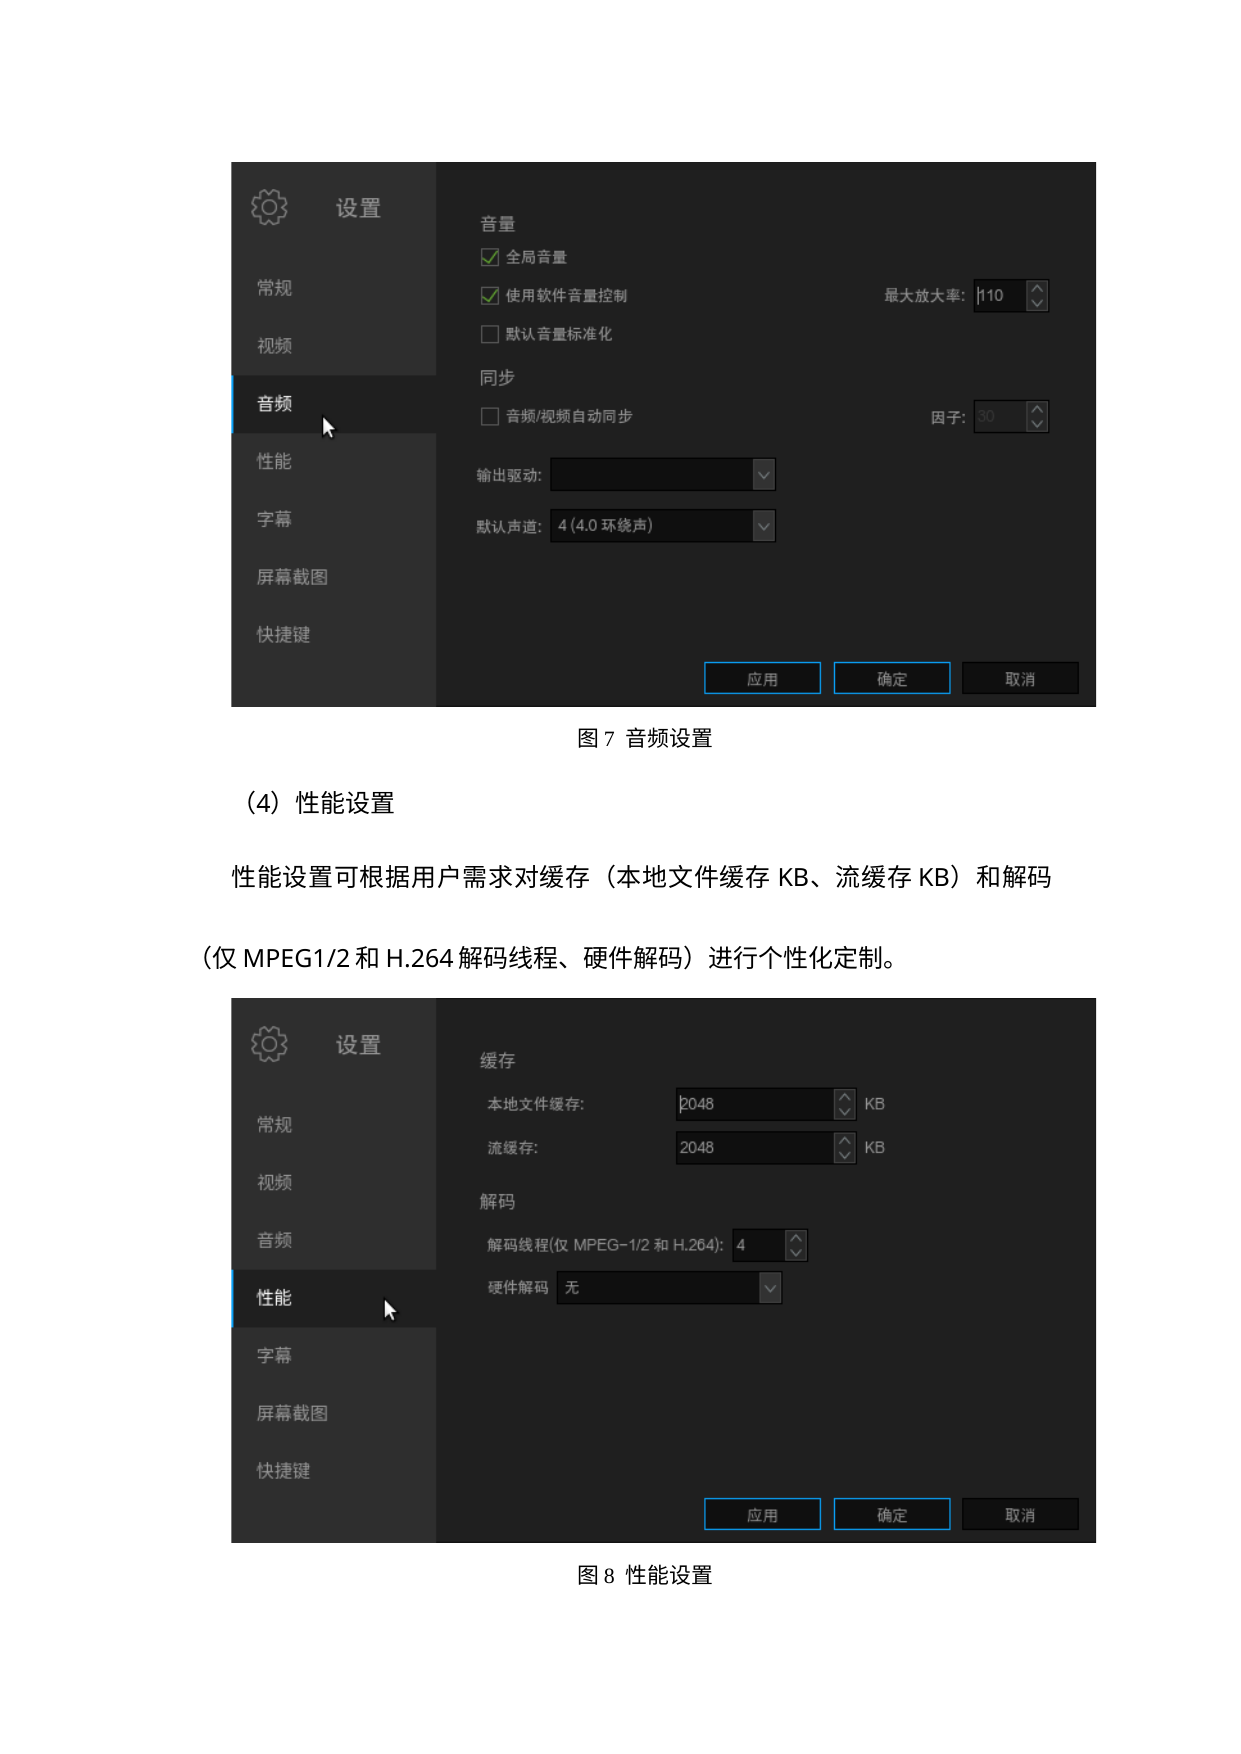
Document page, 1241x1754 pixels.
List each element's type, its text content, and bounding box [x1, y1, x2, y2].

text 图8 性能设置 [187, 1557, 1053, 1590]
picture [231, 162, 1097, 707]
list 性能设置可根据用户需求对缓存（本地文件缓存KB、流缓存KB）和解码（仅MPEG1/2和H.264解码线程、硬件解码）进行个性化定制。 [187, 843, 1053, 989]
picture [231, 998, 1097, 1543]
text 图7 音频设置 [187, 721, 1053, 753]
list 性能设置 [187, 769, 1053, 834]
